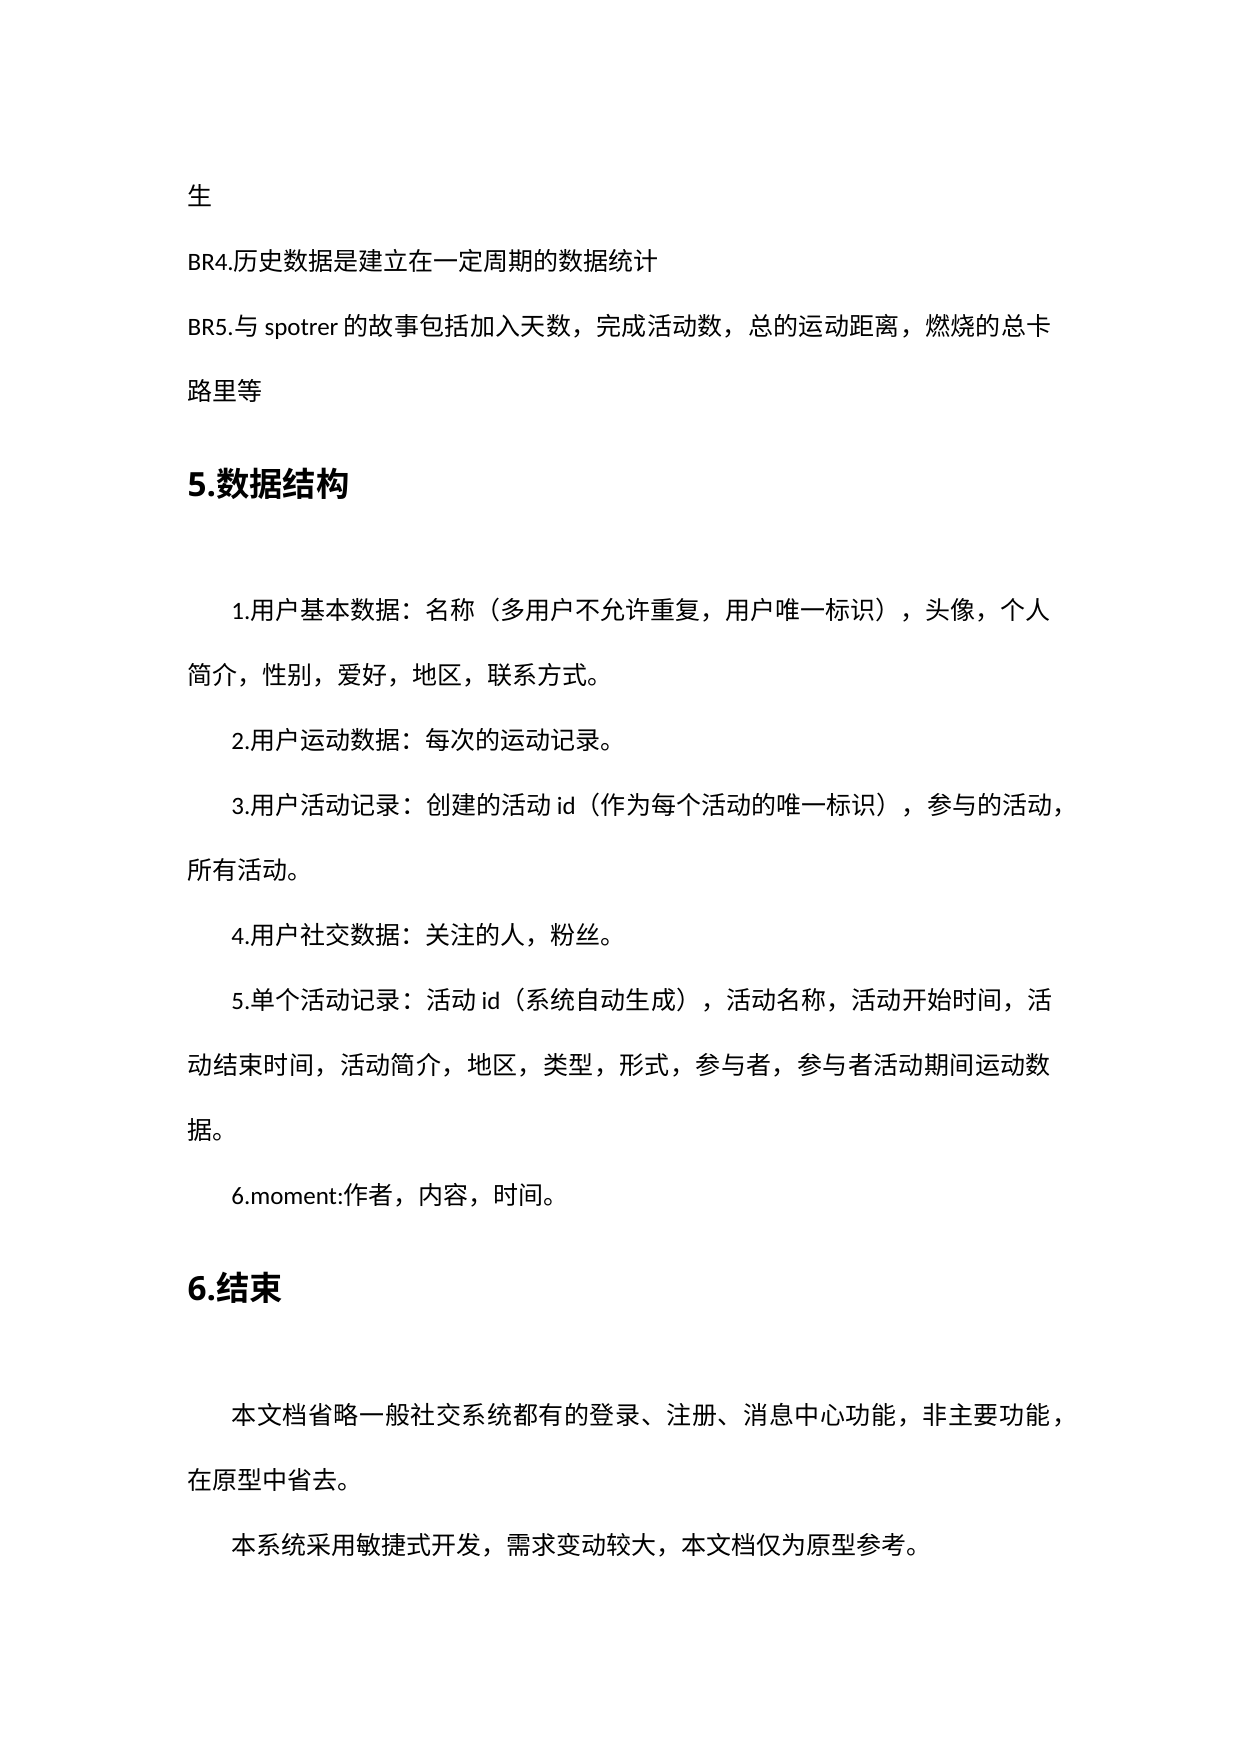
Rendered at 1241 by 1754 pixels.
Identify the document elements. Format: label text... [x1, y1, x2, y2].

text BR5.与spotrer的故事包括加入天数，完成活动数，总的运动距离，燃烧的总卡路里等 [187, 292, 1053, 422]
text 2.用户运动数据：每次的运动记录。 [187, 706, 1053, 771]
text 3.用户活动记录：创建的活动id（作为每个活动的唯一标识），参与的活动，所有活动。 [187, 771, 1053, 901]
text 6.moment:作者，内容，时间。 [187, 1161, 1053, 1226]
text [187, 162, 1053, 227]
text 5.单个活动记录：活动id（系统自动生成），活动名称，活动开始时间，活动结束时间，活动简介，地区，类型，形式，参与者，参与者活动期间运动数据。 [187, 966, 1053, 1161]
text 本文档省略一般社交系统都有的登录、注册、消息中心功能，非主要功能，在原型中省去。 [187, 1381, 1053, 1511]
subtitle 5.数据结构 [187, 449, 1053, 514]
text BR4.历史数据是建立在一定周期的数据统计 [187, 227, 1053, 292]
text 4.用户社交数据：关注的人，粉丝。 [187, 901, 1053, 966]
text 本系统采用敏捷式开发，需求变动较大，本文档仅为原型参考。 [187, 1511, 1053, 1576]
text 1.用户基本数据：名称（多用户不允许重复，用户唯一标识），头像，个人简介，性别，爱好，地区，联系方式。 [187, 576, 1053, 706]
subtitle 6.结束 [187, 1253, 1053, 1318]
